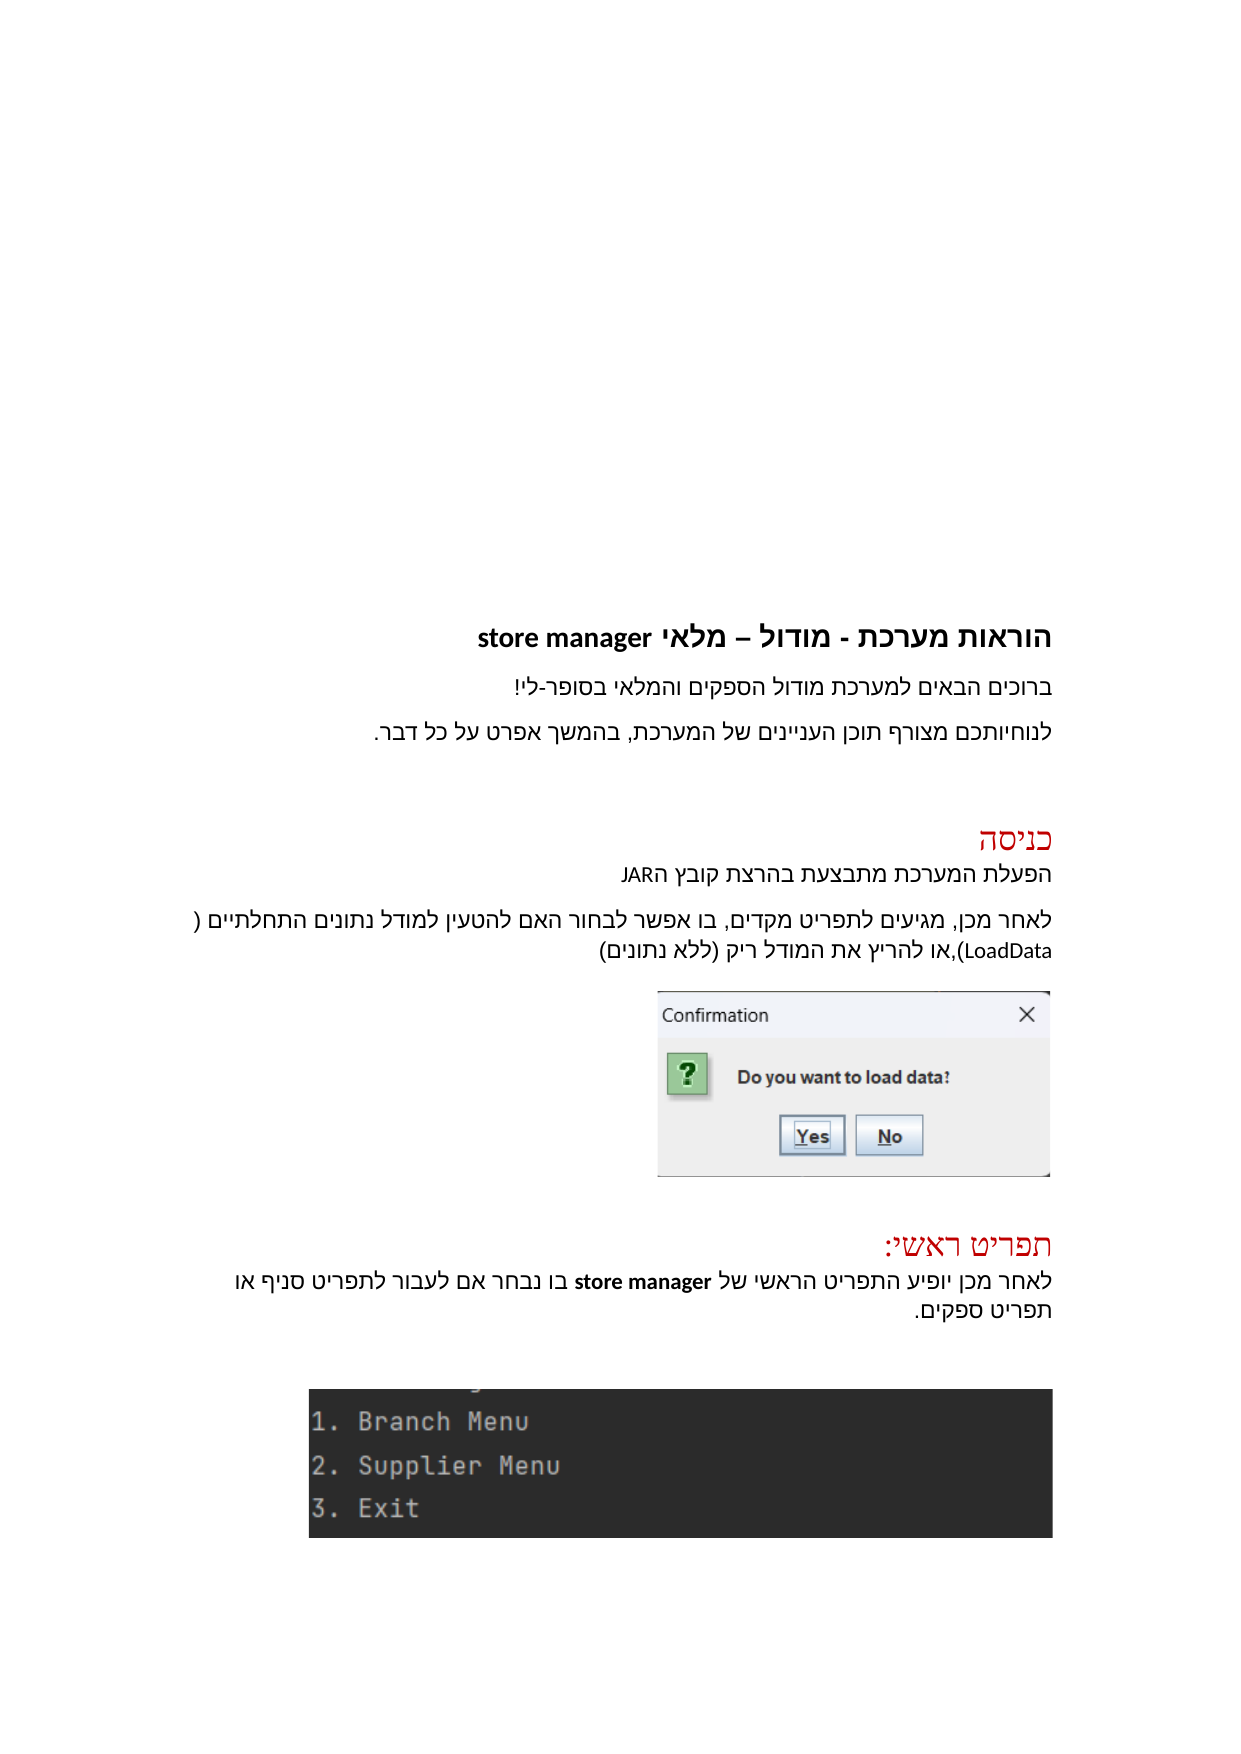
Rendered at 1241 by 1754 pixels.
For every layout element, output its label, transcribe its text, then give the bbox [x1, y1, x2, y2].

text לאחר מכן, מגיעים לתפריט מקדים, בו אפשר לבחור האם להטעין למודל נתונים התחלתיים (LoadData),או להריץ את המודל ריק (ללא נתונים) [187, 907, 1053, 964]
text לנוחיותכם מצורף תוכן העניינים של המערכת, בהמשך אפרט על כל דבר. [187, 719, 1053, 745]
text ברוכים הבאים למערכת מודול הספקים והמלאי בסופר-לי! [187, 674, 1053, 700]
picture [656, 991, 1050, 1177]
subtitle תפריט ראשי: [187, 1226, 1053, 1264]
text לאחר מכן יופיע התפריט הראשי של store manager בו נבחר אם לעבור לתפריט סניף או תפריט ספקים. [187, 1267, 1053, 1323]
text הוראות מערכת - מודול – מלאי store manager [187, 619, 1053, 654]
text הפעלת המערכת מתבצעת בהרצת קובץ הJAR [187, 861, 1053, 889]
picture [308, 1389, 1053, 1538]
subtitle כניסה [187, 819, 1053, 858]
